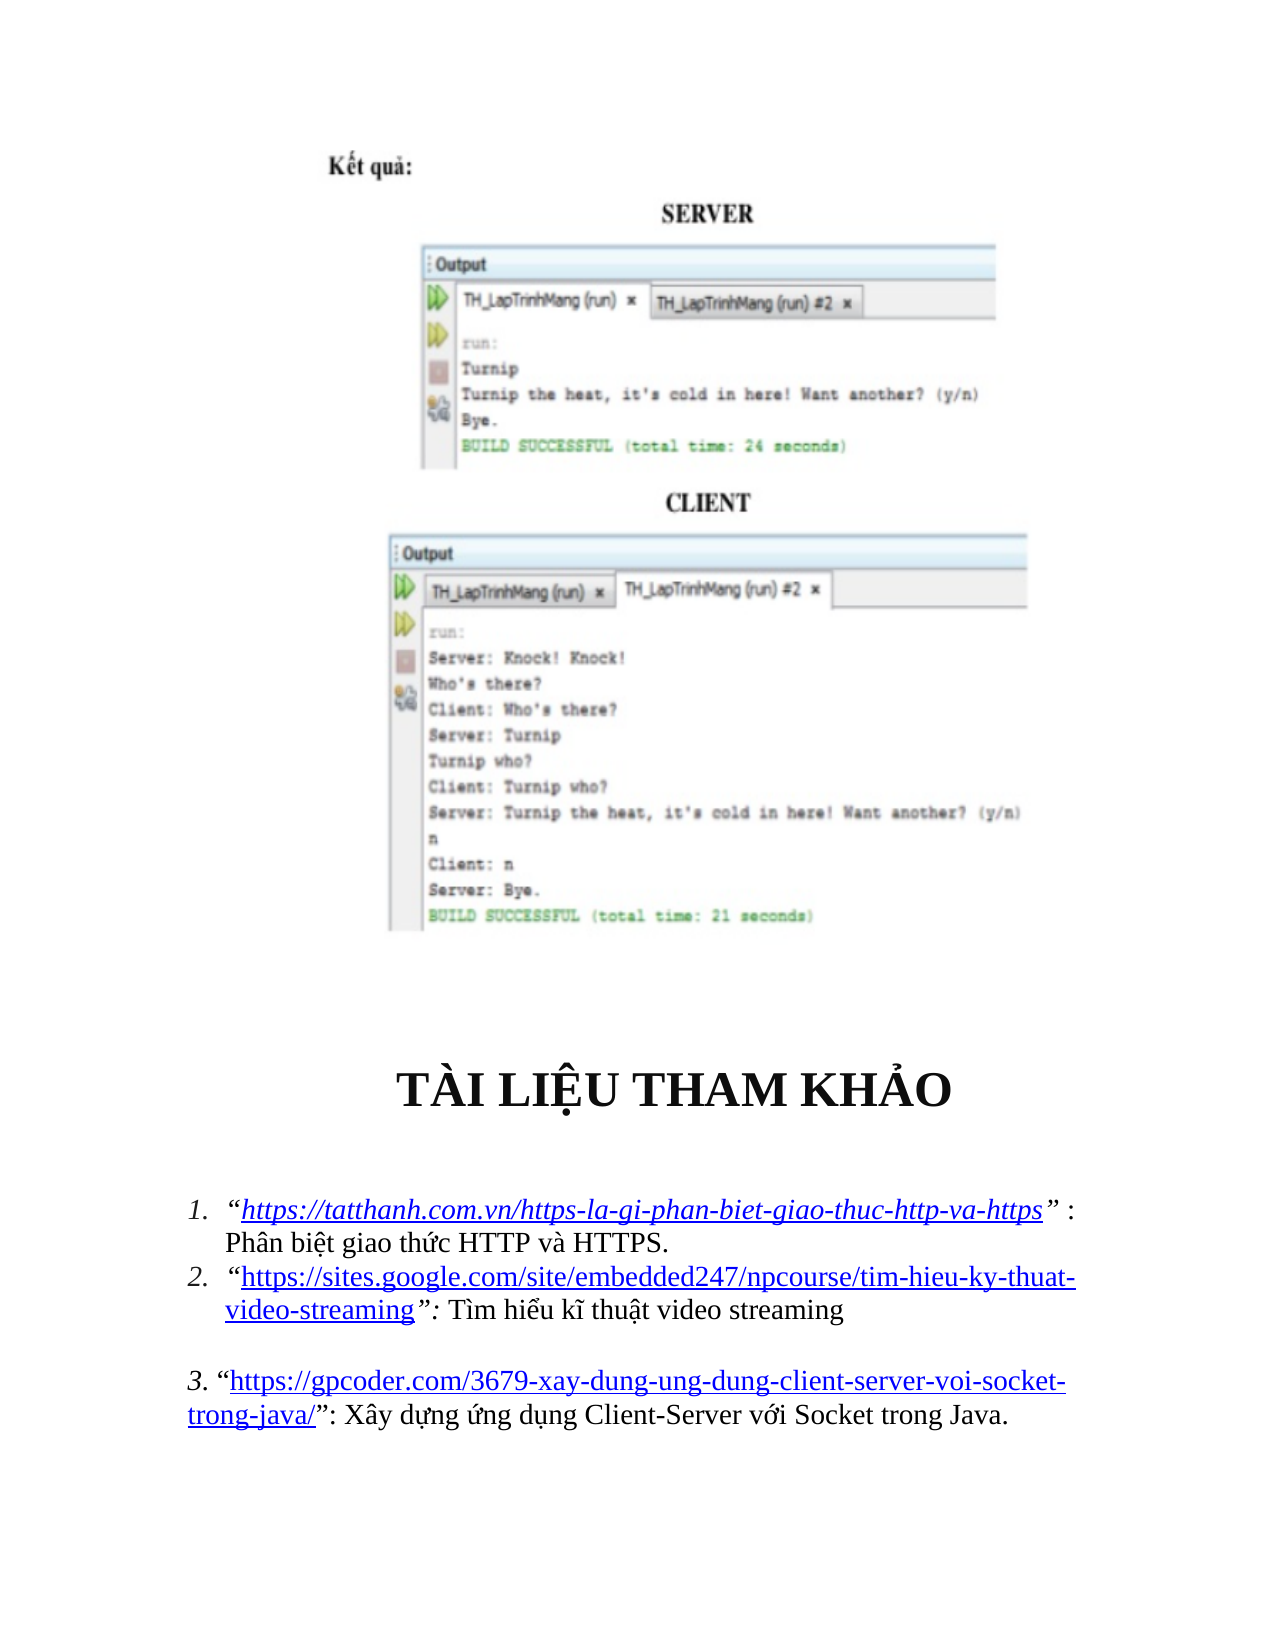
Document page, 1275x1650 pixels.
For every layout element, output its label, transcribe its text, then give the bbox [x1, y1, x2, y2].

text 3. “https://gpcoder.com/3679-xay-dung-ung-dung-client-server-voi-socket-trong-java/”: Xây dựng ứng dụng Client-Server với Socket trong Java. [187, 1363, 1125, 1431]
list “https://sites.google.com/site/embedded247/npcourse/tim-hieu-ky-thuat-video-streaming”: Tìm hiểu kĩ thuật video streaming [187, 1259, 1125, 1326]
text TÀI LIỆU THAM KHẢO [225, 1059, 1125, 1117]
picture [225, 150, 1184, 945]
list “https://tatthanh.com.vn/https-la-gi-phan-biet-giao-thuc-http-va-https” : Phân biệt giao thức HTTP và HTTPS. [187, 1192, 1125, 1259]
